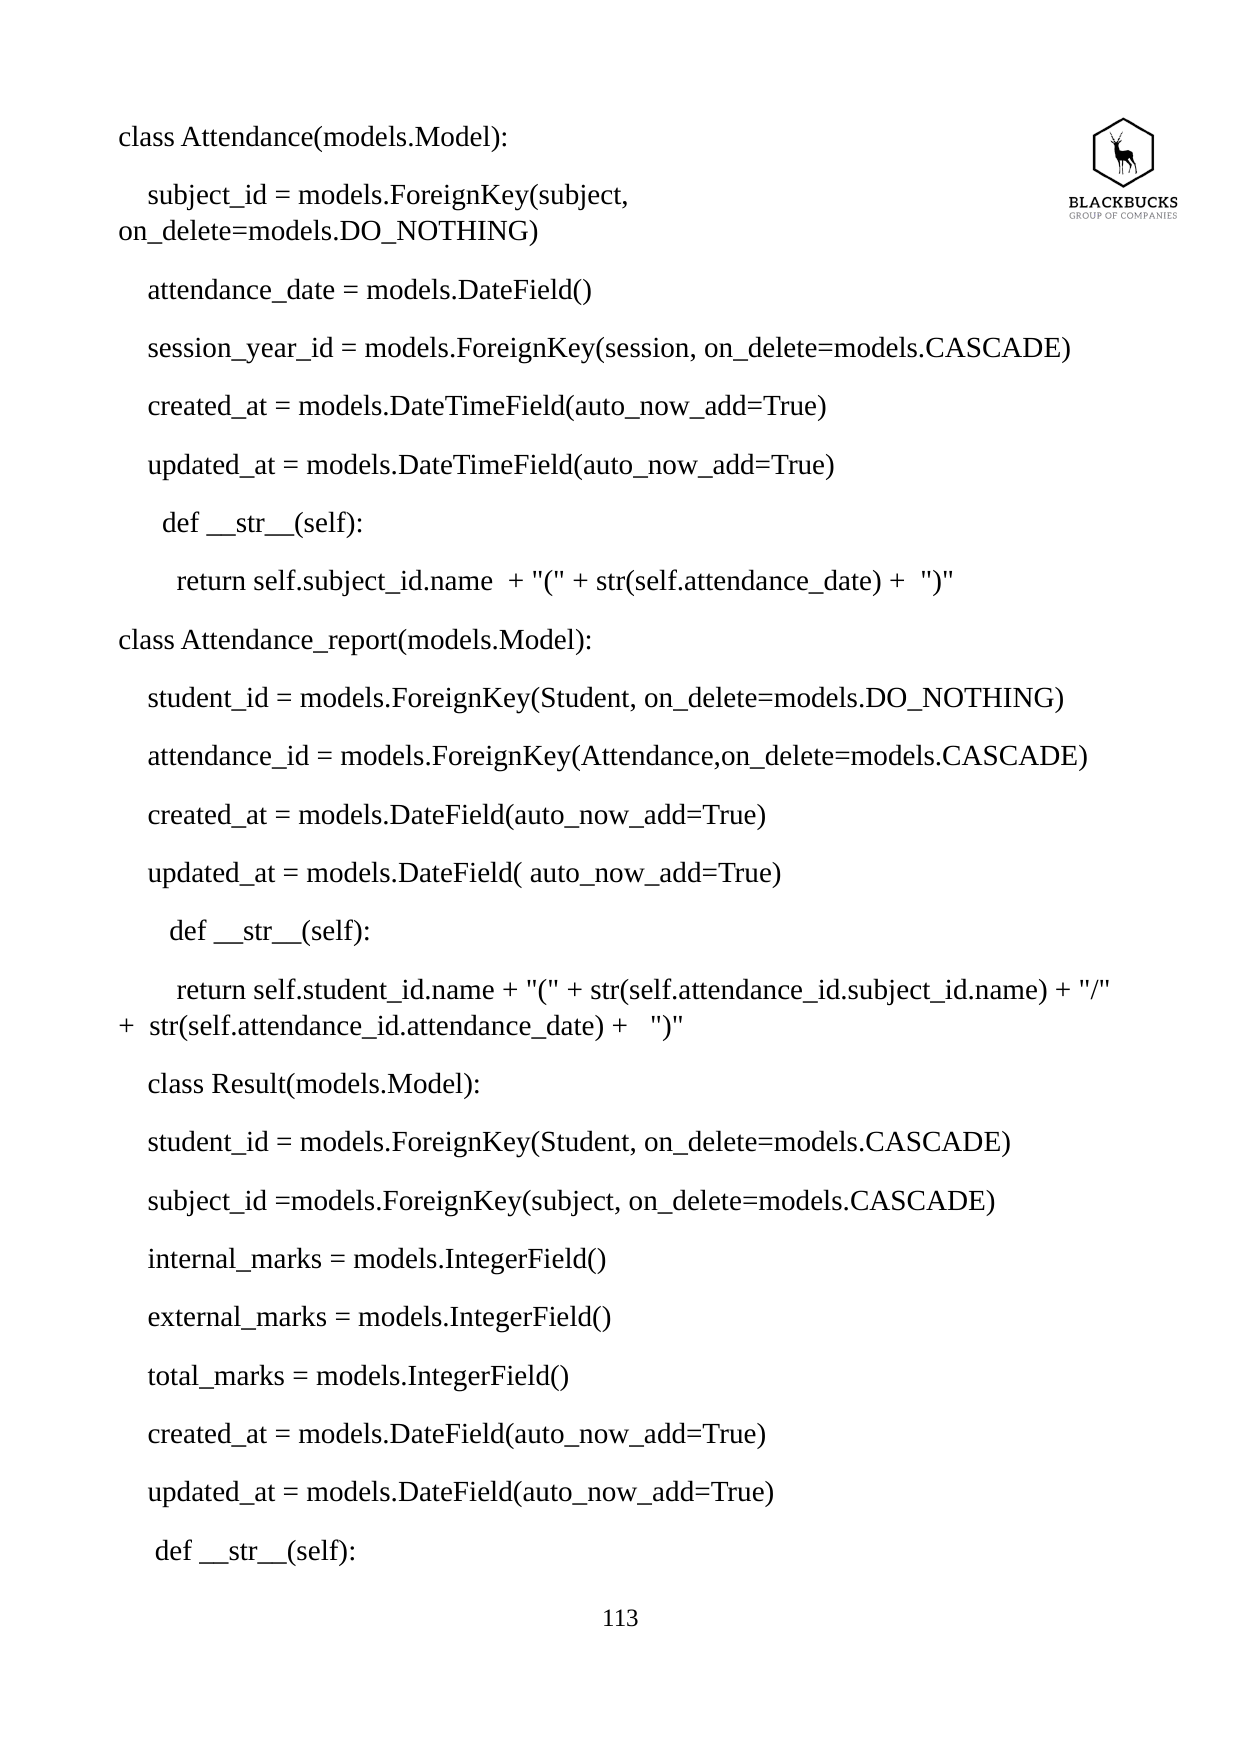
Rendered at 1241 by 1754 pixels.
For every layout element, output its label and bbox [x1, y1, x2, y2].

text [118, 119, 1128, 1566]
picture [1042, 85, 1204, 247]
